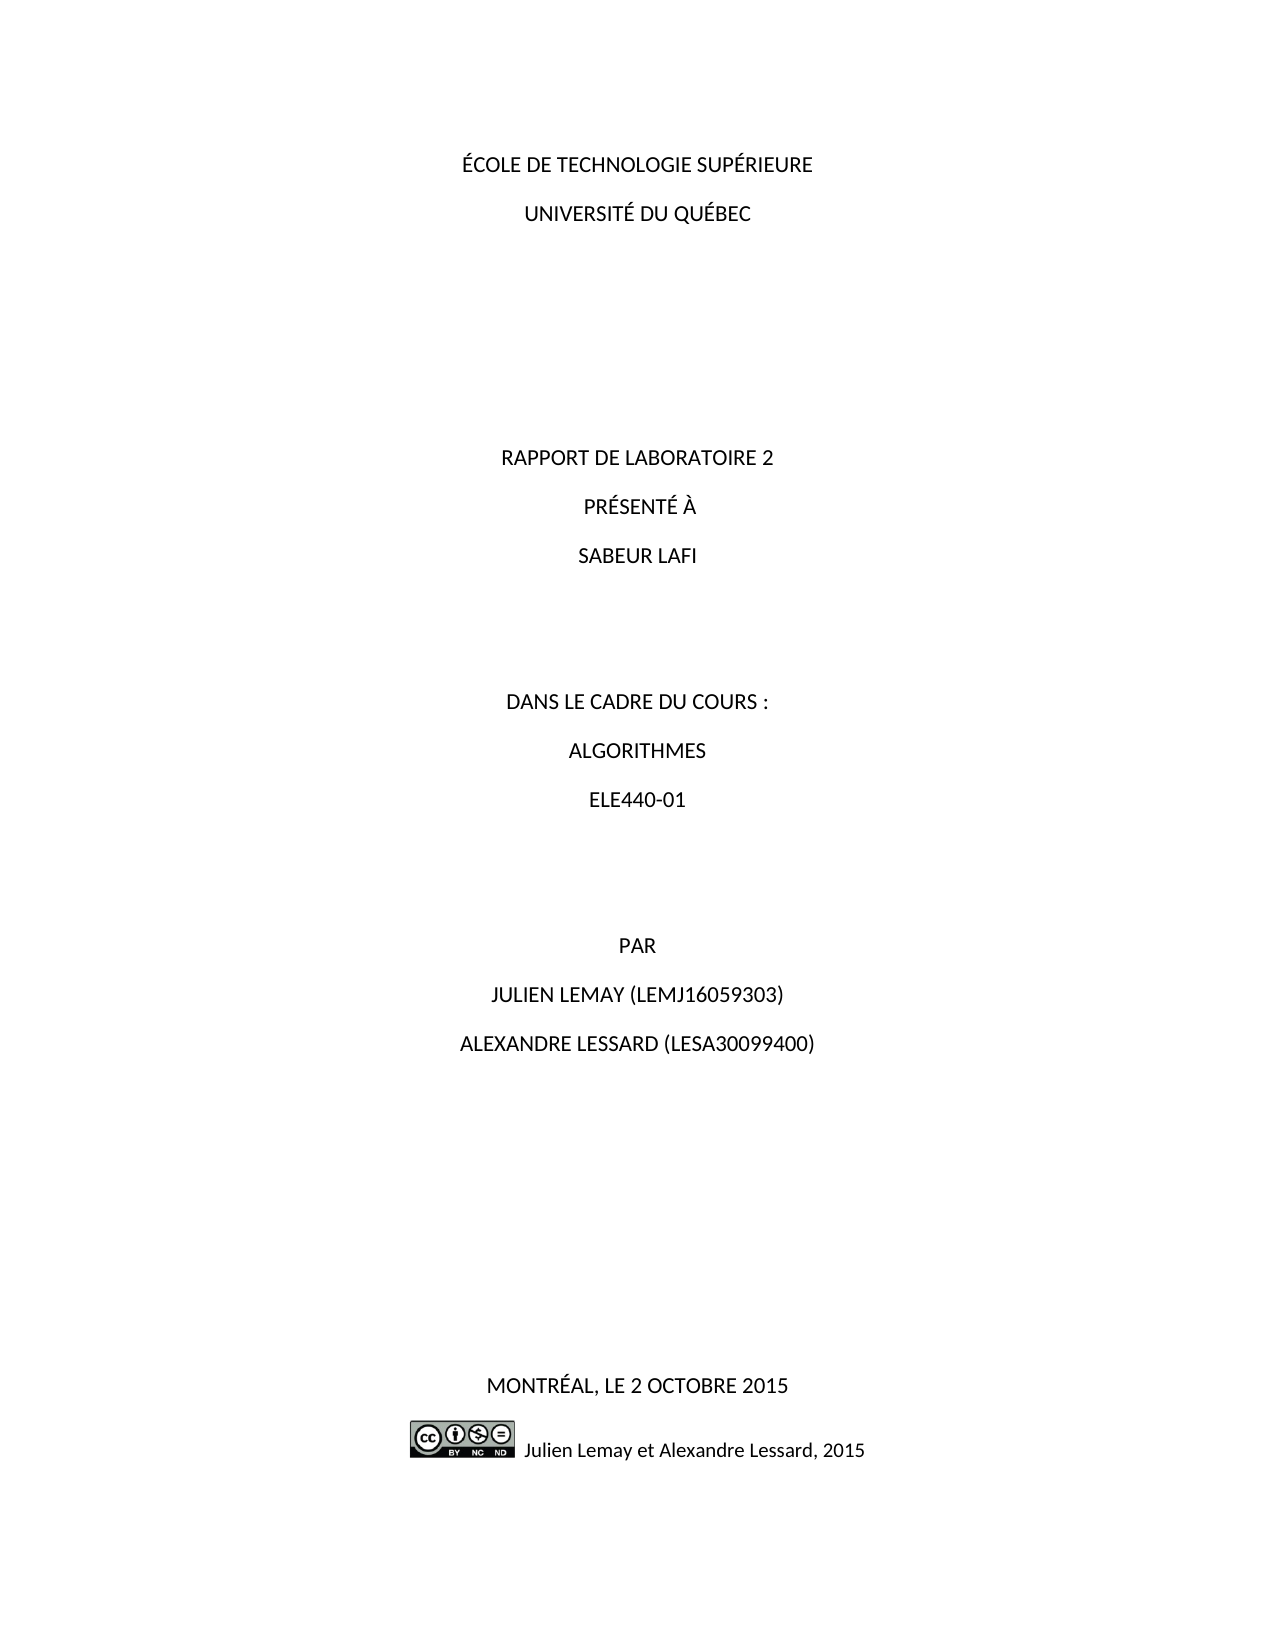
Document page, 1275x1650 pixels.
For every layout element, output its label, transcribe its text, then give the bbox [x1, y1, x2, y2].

text ALGORITHMES [187, 736, 1087, 764]
text montréal, le 2 octobre 2015 [187, 1371, 1087, 1399]
text ELE440-01 [187, 785, 1087, 813]
text Dans le cadre du cours : [187, 687, 1087, 715]
text UNIVERSITÉ DU QUÉBEC [187, 199, 1087, 227]
picture [409, 1420, 515, 1458]
text PRÉSENTÉ À [187, 492, 1087, 520]
text Julien lemay (LEMJ16059303) [187, 981, 1087, 1008]
text école dE TECHNOLOGIE SUPÉRIEURE [187, 150, 1087, 178]
text Julien Lemay et Alexandre Lessard, 2015 [187, 1420, 1087, 1462]
text SAbeur Lafi [187, 541, 1087, 569]
text Rapport de laboratoire 2 [187, 443, 1087, 471]
text Alexandre Lessard (LESA30099400) [187, 1029, 1087, 1057]
text par [187, 932, 1087, 960]
